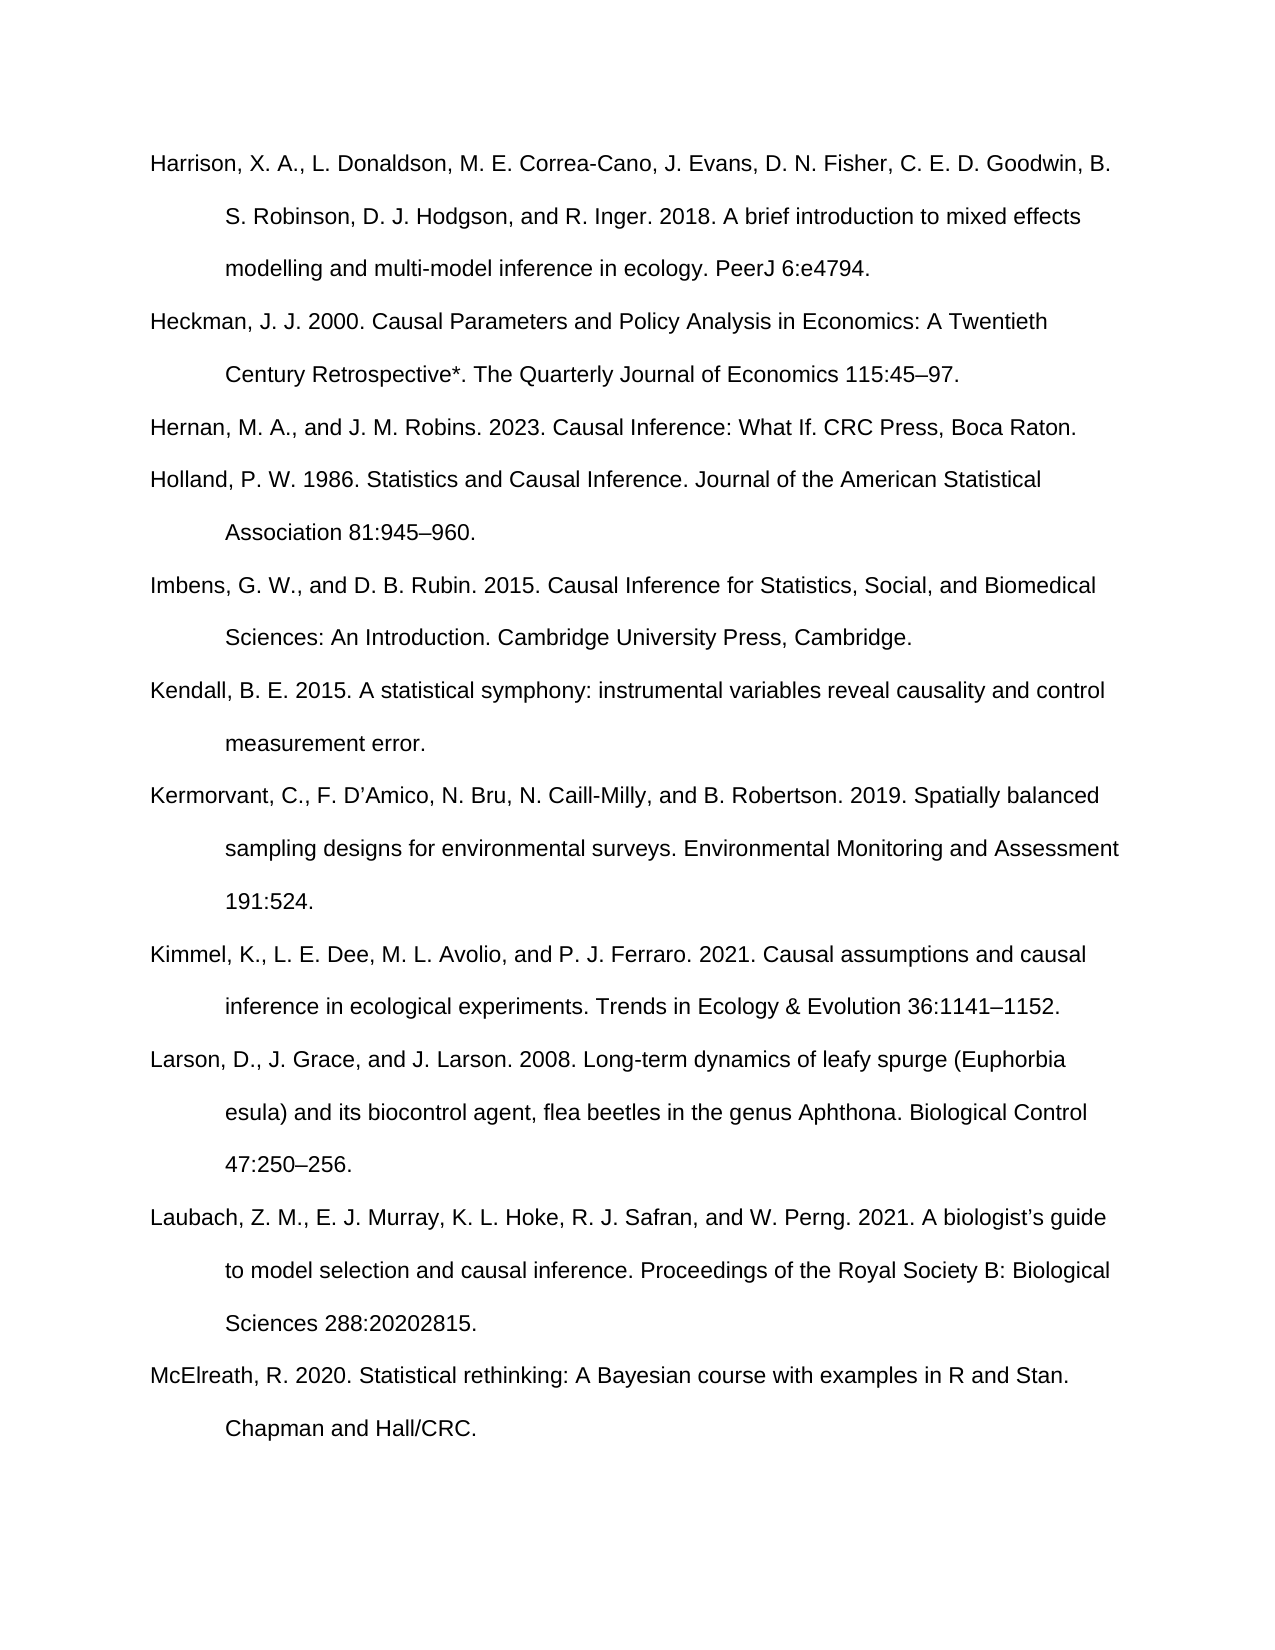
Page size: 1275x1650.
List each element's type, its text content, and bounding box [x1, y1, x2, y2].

text Kimmel, K., L. E. Dee, M. L. Avolio, and P. J. Ferraro. 2021. Causal assumptions and causal inference in ecological experiments. Trends in Ecology & Evolution 36:1141–1152. [150, 941, 1125, 1020]
text Kermorvant, C., F. D’Amico, N. Bru, N. Caill-Milly, and B. Robertson. 2019. Spatially balanced sampling designs for environmental surveys. Environmental Monitoring and Assessment 191:524. [150, 782, 1125, 914]
text Holland, P. W. 1986. Statistics and Causal Inference. Journal of the American Statistical Association 81:945–960. [150, 466, 1125, 545]
text Kendall, B. E. 2015. A statistical symphony: instrumental variables reveal causality and control measurement error. [150, 677, 1125, 756]
text Imbens, G. W., and D. B. Rubin. 2015. Causal Inference for Statistics, Social, and Biomedical Sciences: An Introduction. Cambridge University Press, Cambridge. [150, 572, 1125, 651]
text Hernan, M. A., and J. M. Robins. 2023. Causal Inference: What If. CRC Press, Boca Raton. [150, 413, 1125, 440]
text Heckman, J. J. 2000. Causal Parameters and Policy Analysis in Economics: A Twentieth Century Retrospective*. The Quarterly Journal of Economics 115:45–97. [150, 308, 1125, 387]
text Harrison, X. A., L. Donaldson, M. E. Correa-Cano, J. Evans, D. N. Fisher, C. E. D. Goodwin, B. S. Robinson, D. J. Hodgson, and R. Inger. 2018. A brief introduction to mixed effects modelling and multi-model inference in ecology. PeerJ 6:e4794. [150, 150, 1125, 282]
text McElreath, R. 2020. Statistical rethinking: A Bayesian course with examples in R and Stan. Chapman and Hall/CRC. [150, 1362, 1125, 1441]
text Laubach, Z. M., E. J. Murray, K. L. Hoke, R. J. Safran, and W. Perng. 2021. A biologist’s guide to model selection and causal inference. Proceedings of the Royal Society B: Biological Sciences 288:20202815. [150, 1204, 1125, 1336]
text Larson, D., J. Grace, and J. Larson. 2008. Long-term dynamics of leafy spurge (Euphorbia esula) and its biocontrol agent, flea beetles in the genus Aphthona. Biological Control 47:250–256. [150, 1046, 1125, 1178]
